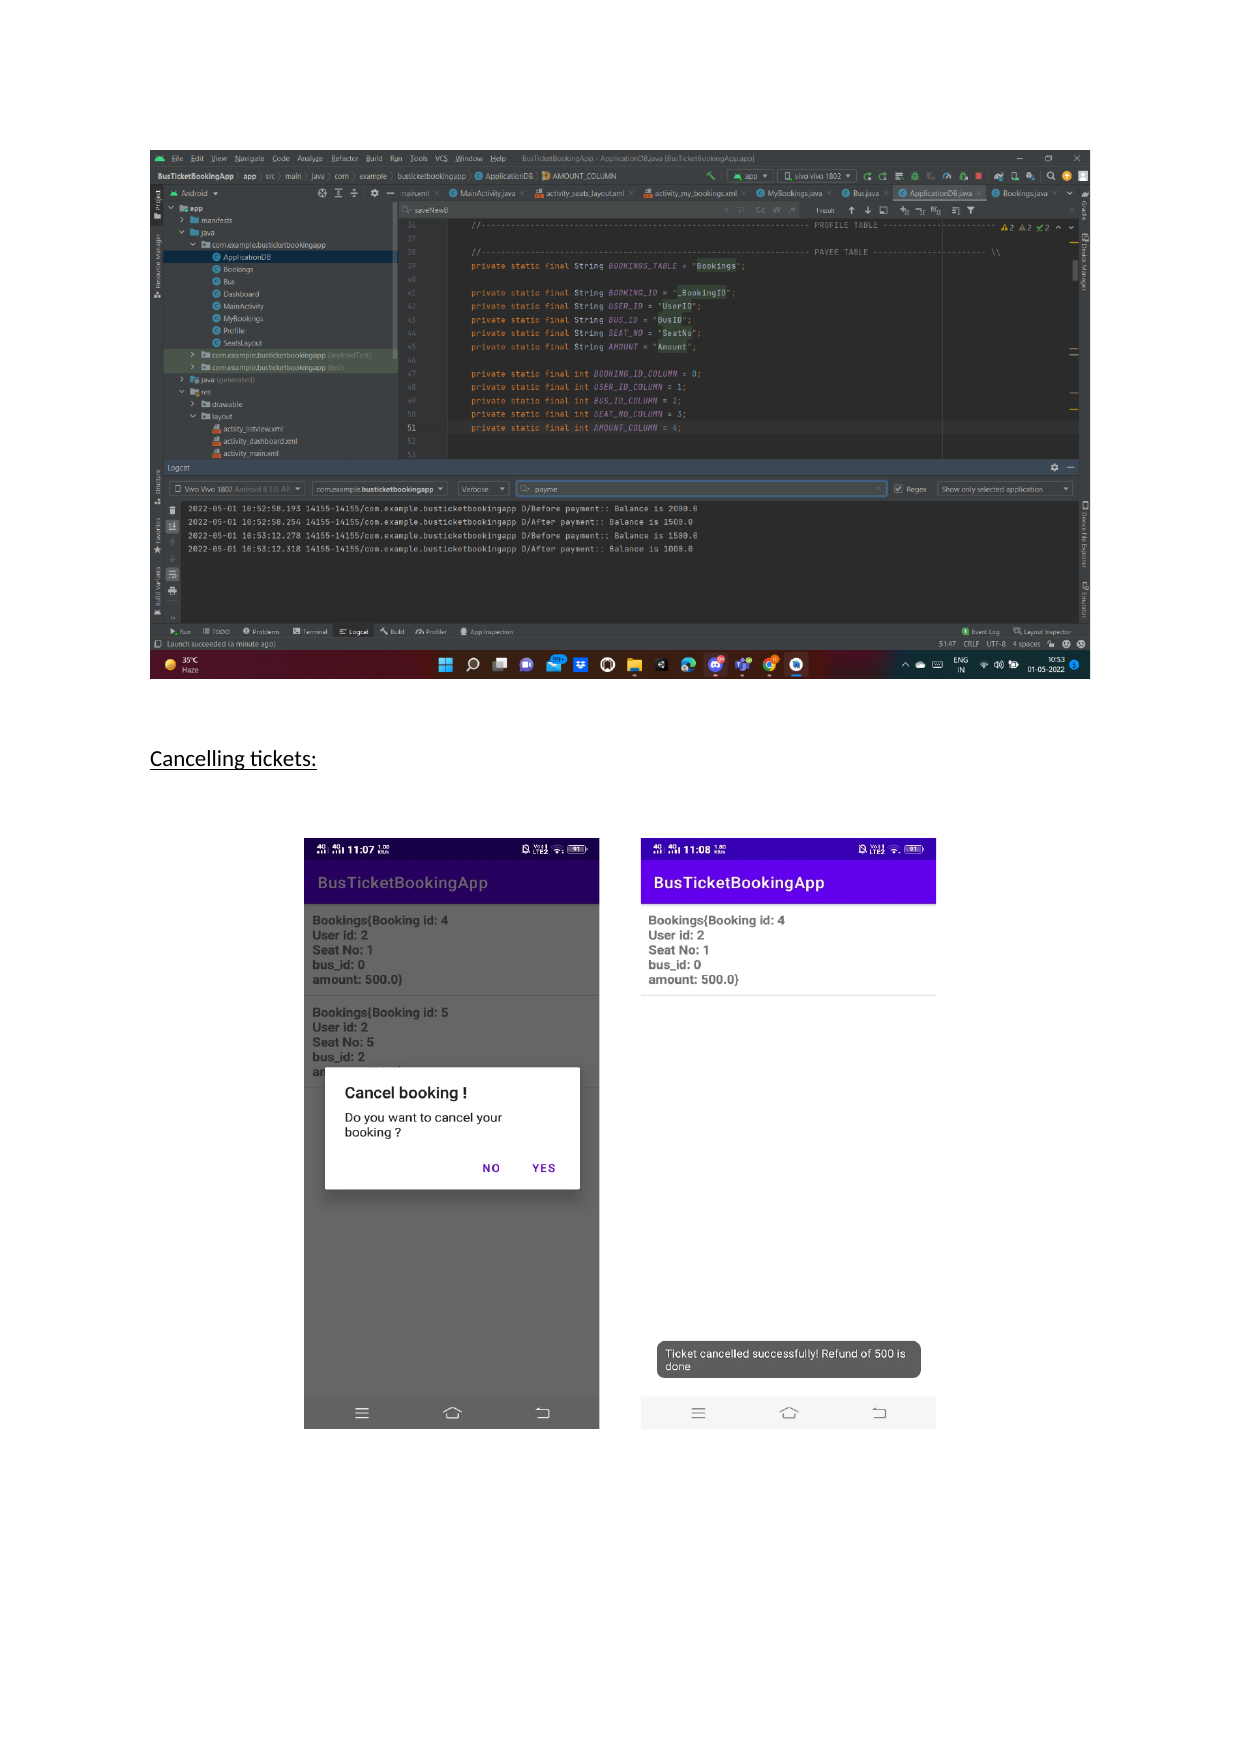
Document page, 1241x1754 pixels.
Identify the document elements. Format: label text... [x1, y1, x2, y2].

picture [150, 150, 1091, 679]
text Cancelling tickets: [150, 744, 1090, 773]
picture [640, 838, 937, 1429]
picture [304, 838, 600, 1429]
